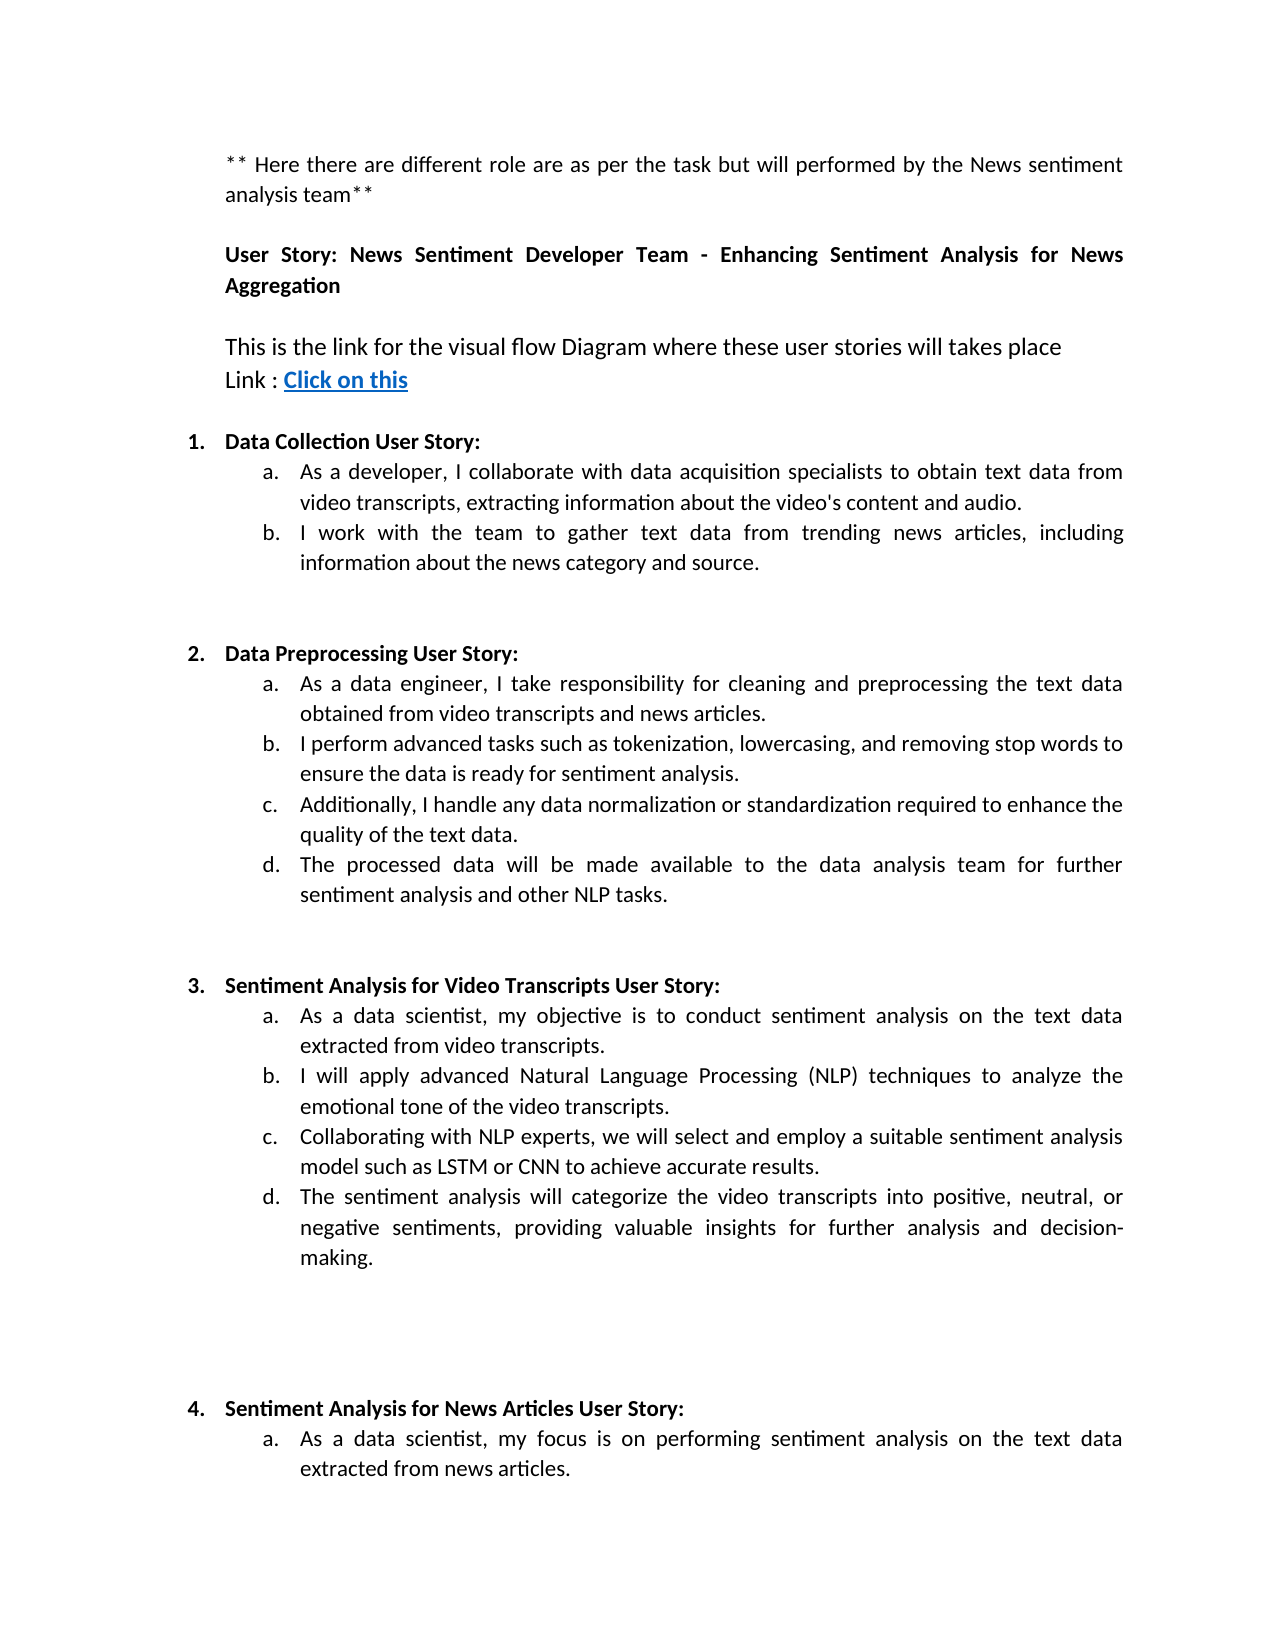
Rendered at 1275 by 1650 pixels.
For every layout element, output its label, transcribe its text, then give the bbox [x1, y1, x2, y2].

list I work with the team to gather text data from trending news articles, including information about the news category and source. [262, 518, 1125, 576]
list Data Preprocessing User Story: [187, 639, 1125, 667]
list Additionally, I handle any data normalization or standardization required to enhance the quality of the text data. [262, 790, 1125, 848]
list As a data scientist, my focus is on performing sentiment analysis on the text data extracted from news articles. [262, 1424, 1125, 1482]
list I perform advanced tasks such as tokenization, lowercasing, and removing stop words to ensure the data is ready for sentiment analysis. [262, 729, 1125, 788]
list Data Collection User Story: [187, 427, 1125, 455]
list As a developer, I collaborate with data acquisition specialists to obtain text data from video transcripts, extracting information about the video's content and audio. [262, 457, 1125, 516]
list ** Here there are different role are as per the task but will performed by the News sentiment analysis team** [225, 150, 1125, 208]
list I will apply advanced Natural Language Processing (NLP) techniques to analyze the emotional tone of the video transcripts. [262, 1062, 1125, 1120]
list Collaborating with NLP experts, we will select and employ a suitable sentiment analysis model such as LSTM or CNN to achieve accurate results. [262, 1122, 1125, 1180]
list The sentiment analysis will categorize the video transcripts into positive, neutral, or negative sentiments, providing valuable insights for further analysis and decision-making. [262, 1182, 1125, 1271]
list User Story: News Sentiment Developer Team - Enhancing Sentiment Analysis for News Aggregation [225, 241, 1125, 299]
list This is the link for the visual flow Diagram where these user stories will takes place [225, 331, 1125, 362]
list Sentiment Analysis for Video Transcripts User Story: [187, 971, 1125, 999]
list As a data scientist, my objective is to conduct sentiment analysis on the text data extracted from video transcripts. [262, 1001, 1125, 1059]
list As a data engineer, I take responsibility for cleaning and preprocessing the text data obtained from video transcripts and news articles. [262, 669, 1125, 727]
list The processed data will be made available to the data analysis team for further sentiment analysis and other NLP tasks. [262, 850, 1125, 908]
list Sentiment Analysis for News Articles User Story: [187, 1394, 1125, 1422]
list Link : Click on this [225, 364, 1125, 395]
